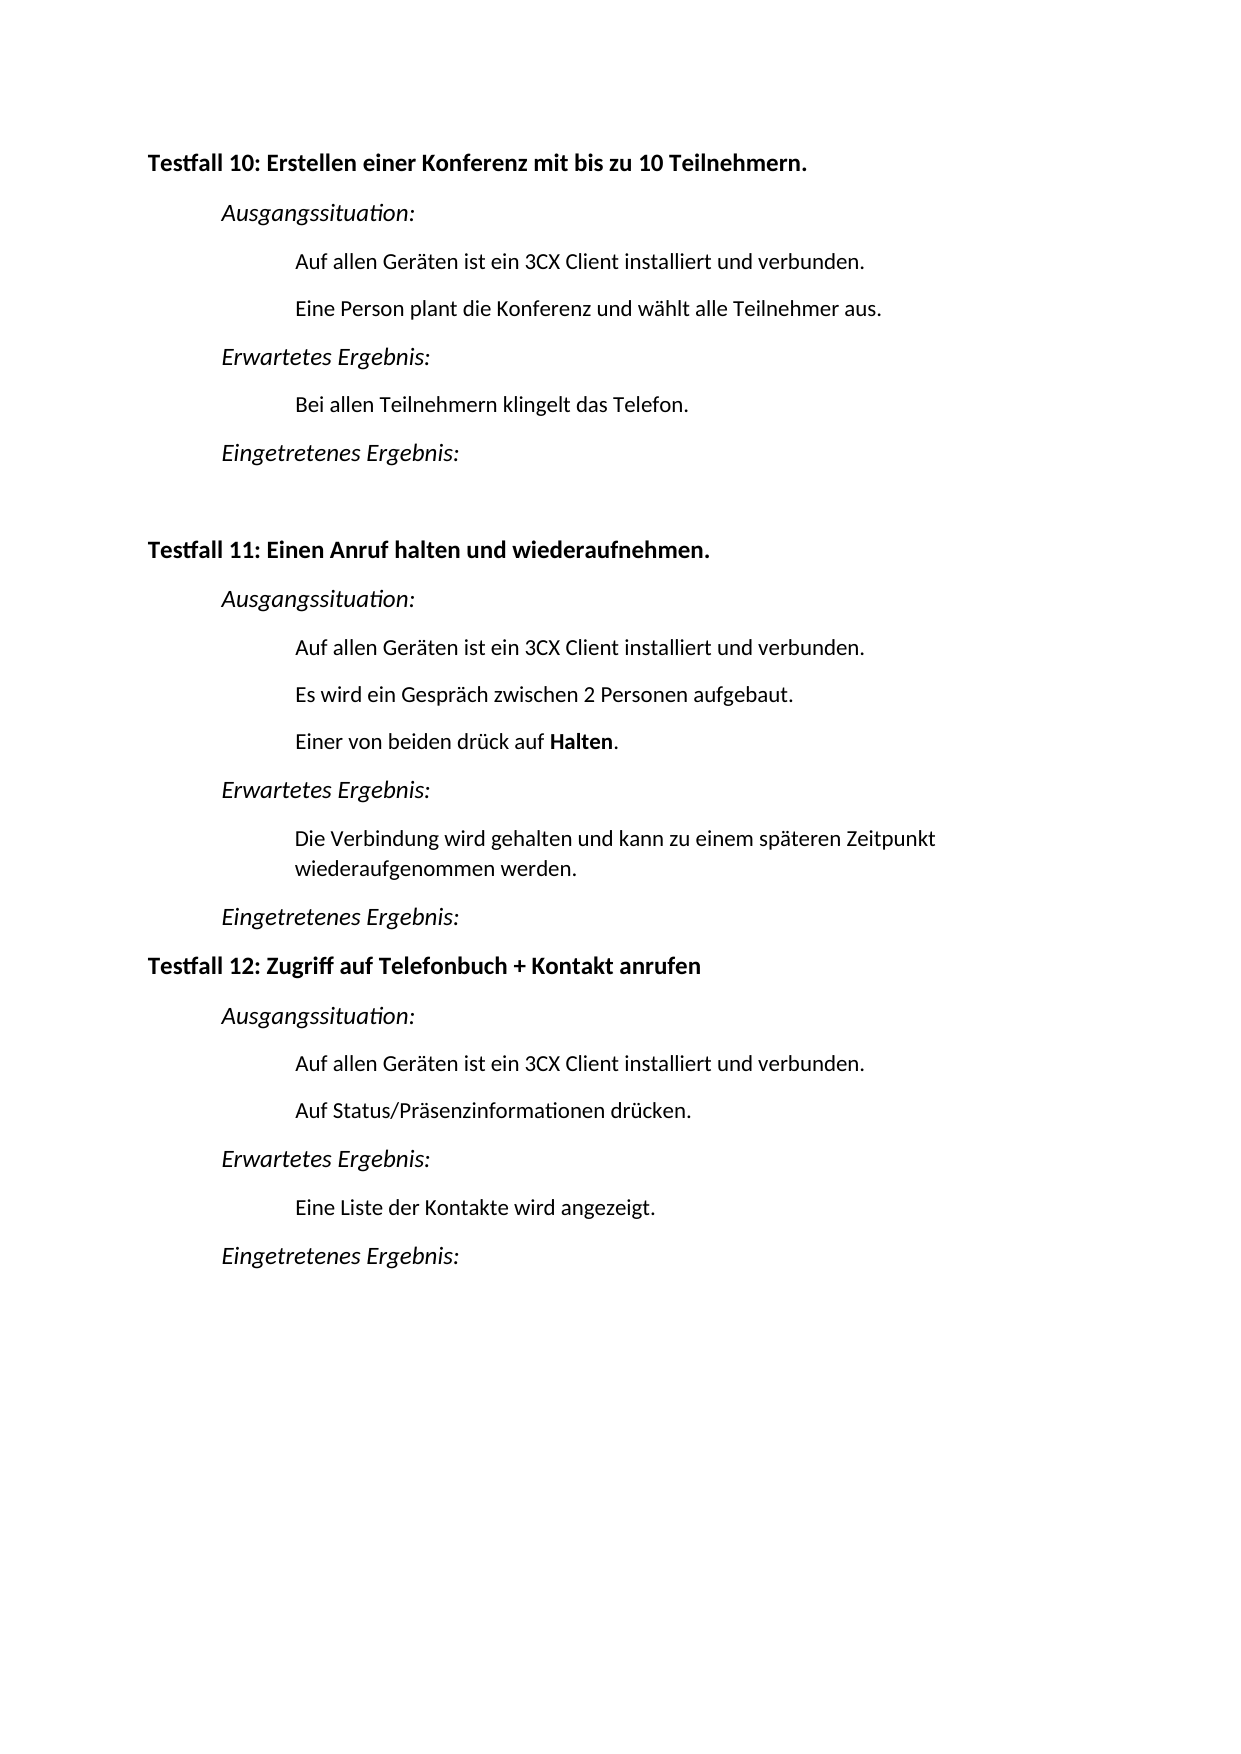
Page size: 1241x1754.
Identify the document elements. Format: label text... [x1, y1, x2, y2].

text Erwartetes Ergebnis: [148, 1143, 1093, 1174]
text Eine Liste der Kontakte wird angezeigt. [148, 1193, 1093, 1221]
text Ausgangssituation: [148, 583, 1093, 614]
text Auf allen Geräten ist ein 3CX Client installiert und verbunden. [148, 633, 1093, 661]
text Erwartetes Ergebnis: [148, 774, 1093, 804]
text Eingetretenes Ergebnis: [148, 437, 1093, 468]
text Testfall 12: Zugriff auf Telefonbuch + Kontakt anrufen [148, 950, 1093, 981]
text Auf allen Geräten ist ein 3CX Client installiert und verbunden. [148, 247, 1093, 275]
text Eine Person plant die Konferenz und wählt alle Teilnehmer aus. [148, 294, 1093, 322]
text Eingetretenes Ergebnis: [148, 901, 1093, 931]
text Testfall 10: Erstellen einer Konferenz mit bis zu 10 Teilnehmern. [148, 148, 1093, 178]
text Es wird ein Gespräch zwischen 2 Personen aufgebaut. [148, 680, 1093, 708]
text Auf Status/Präsenzinformationen drücken. [148, 1097, 1093, 1124]
text Die Verbindung wird gehalten und kann zu einem späteren Zeitpunkt wiederaufgenommen werden. [294, 824, 1093, 882]
text Einer von beiden drück auf Halten. [148, 727, 1093, 755]
text Ausgangssituation: [148, 1000, 1093, 1030]
text Eingetretenes Ergebnis: [148, 1240, 1093, 1271]
text Bei allen Teilnehmern klingelt das Telefon. [148, 390, 1093, 418]
text Ausgangssituation: [148, 197, 1093, 228]
text Erwartetes Ergebnis: [148, 341, 1093, 371]
text Auf allen Geräten ist ein 3CX Client installiert und verbunden. [148, 1049, 1093, 1077]
text Testfall 11: Einen Anruf halten und wiederaufnehmen. [148, 534, 1093, 564]
